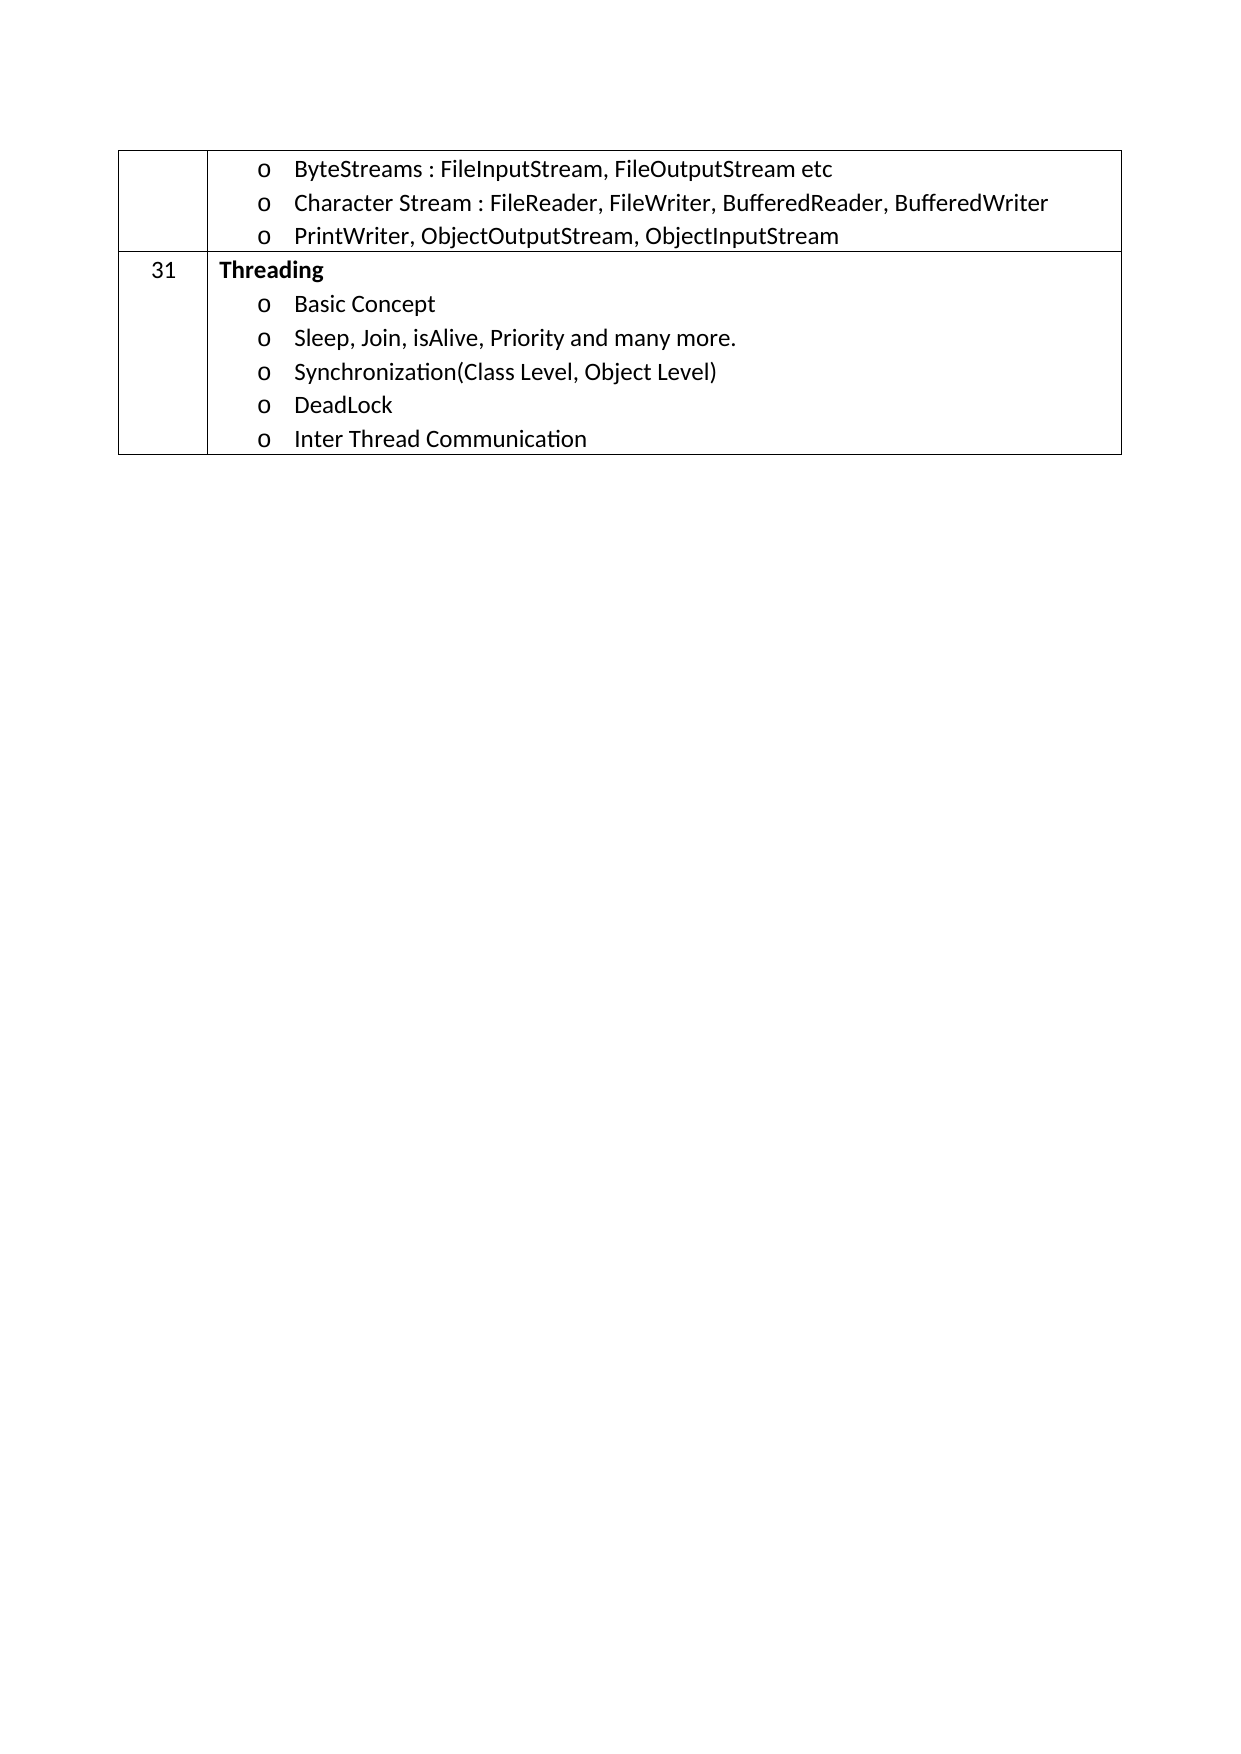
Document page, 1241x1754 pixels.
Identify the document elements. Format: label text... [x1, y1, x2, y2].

table_cell Threading Basic Concept Sleep, Join, isAlive, Priority and many more. Synchronization(Class Level, Object Level) DeadLock Inter Thread Communication [208, 252, 1121, 454]
table_cell 30 [119, 151, 207, 251]
table_cell 31 [119, 252, 207, 454]
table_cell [208, 151, 1121, 251]
